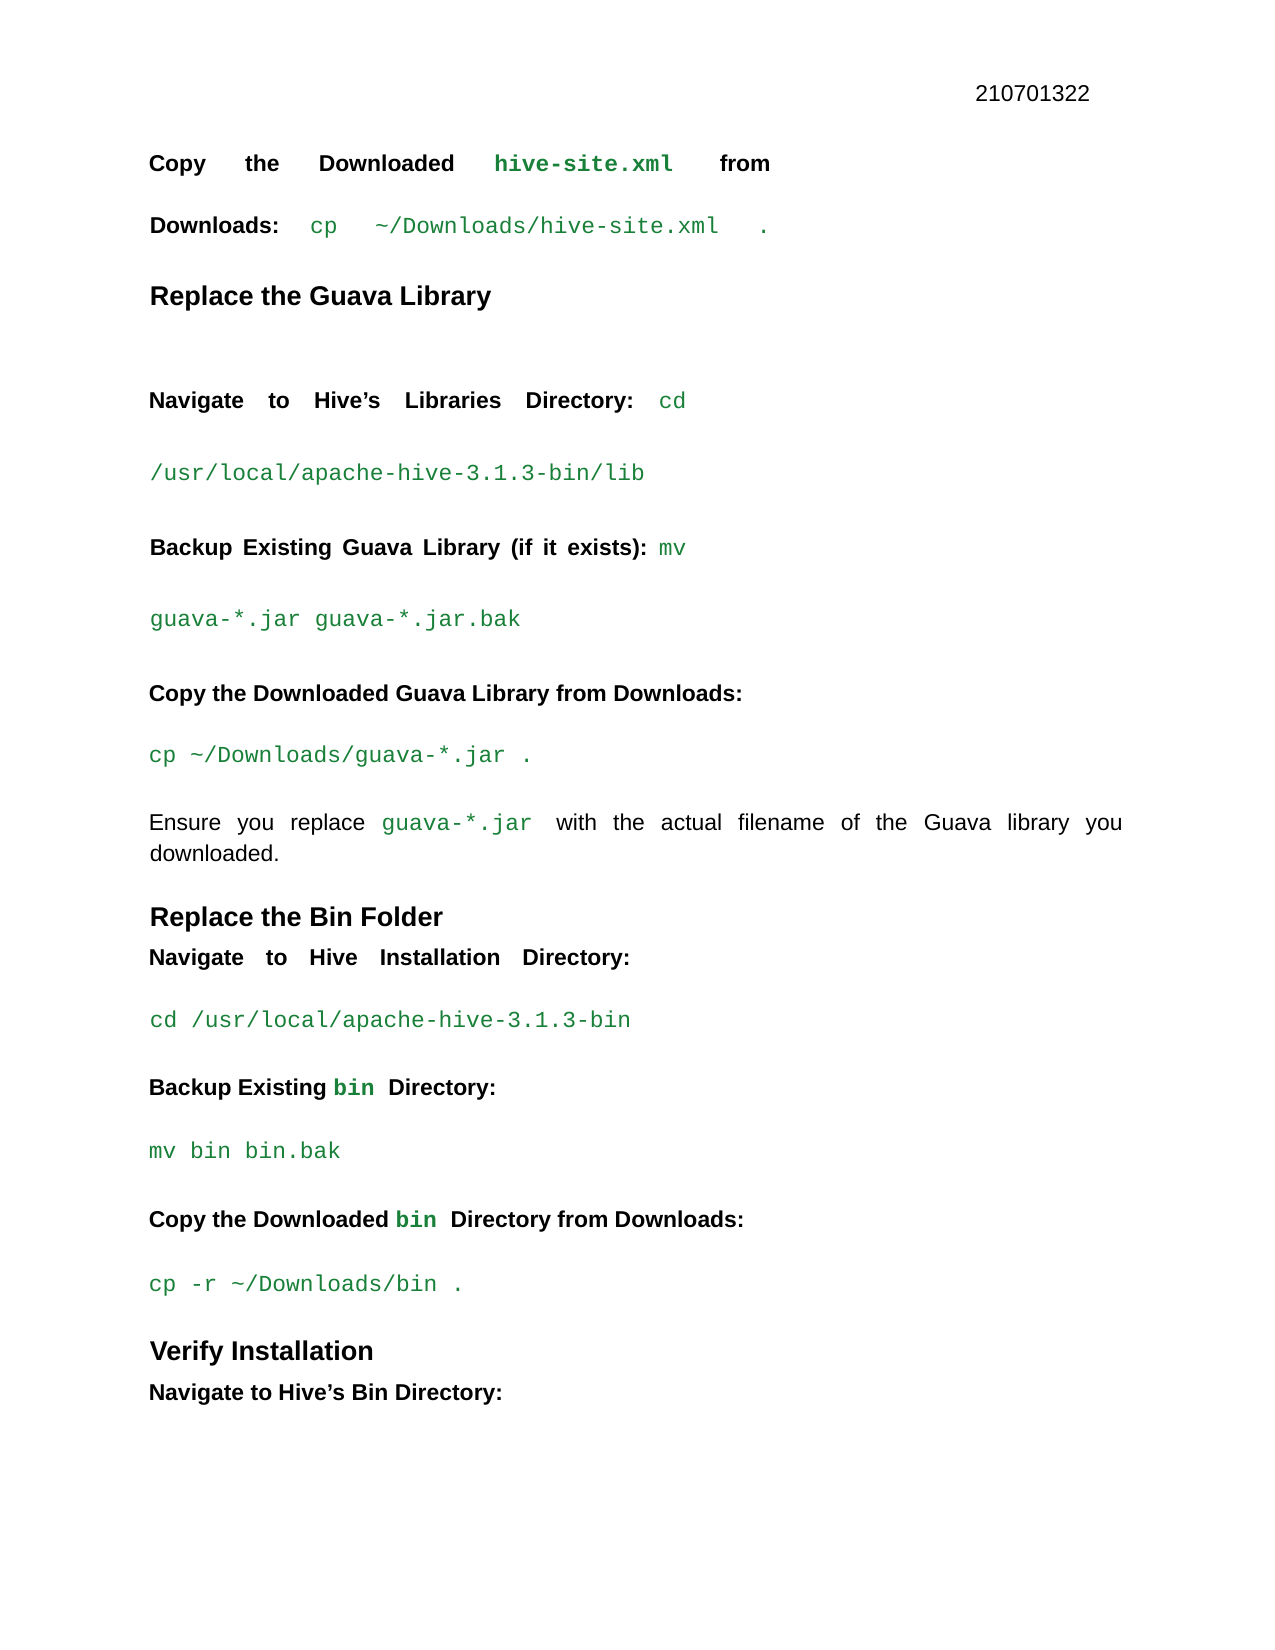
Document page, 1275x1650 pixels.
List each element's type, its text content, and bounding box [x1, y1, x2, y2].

text Copy the Downloaded hive-site.xml from Downloads: cp ~/Downloads/hive-site.xml . Replace the Guava Library [148, 150, 770, 312]
text cp -r ~/Downloads/bin . [148, 1272, 1123, 1298]
subtitle Replace the Bin Folder [149, 901, 1123, 932]
text Backup Existing bin Directory: [148, 1074, 770, 1102]
text Navigate to Hive Installation Directory: cd /usr/local/apache-hive-3.1.3-bin [148, 944, 631, 1034]
text cp ~/Downloads/guava-*.jar . [148, 743, 1123, 769]
text mv bin bin.bak [148, 1140, 1123, 1166]
subtitle Verify Installation [149, 1335, 1123, 1366]
text Ensure you replace guava-*.jar with the actual filename of the Guava library you downloaded. [148, 809, 1123, 866]
text Copy the Downloaded Guava Library from Downloads: [148, 679, 770, 706]
text Navigate to Hive’s Libraries Directory: cd /usr/local/apache-hive-3.1.3-bin/lib Backup Existing Guava Library (if it exists): mv guava-*.jar guava-*.jar.bak [148, 387, 686, 634]
text Copy the Downloaded bin Directory from Downloads: [148, 1206, 770, 1234]
text Navigate to Hive’s Bin Directory: [148, 1378, 770, 1405]
